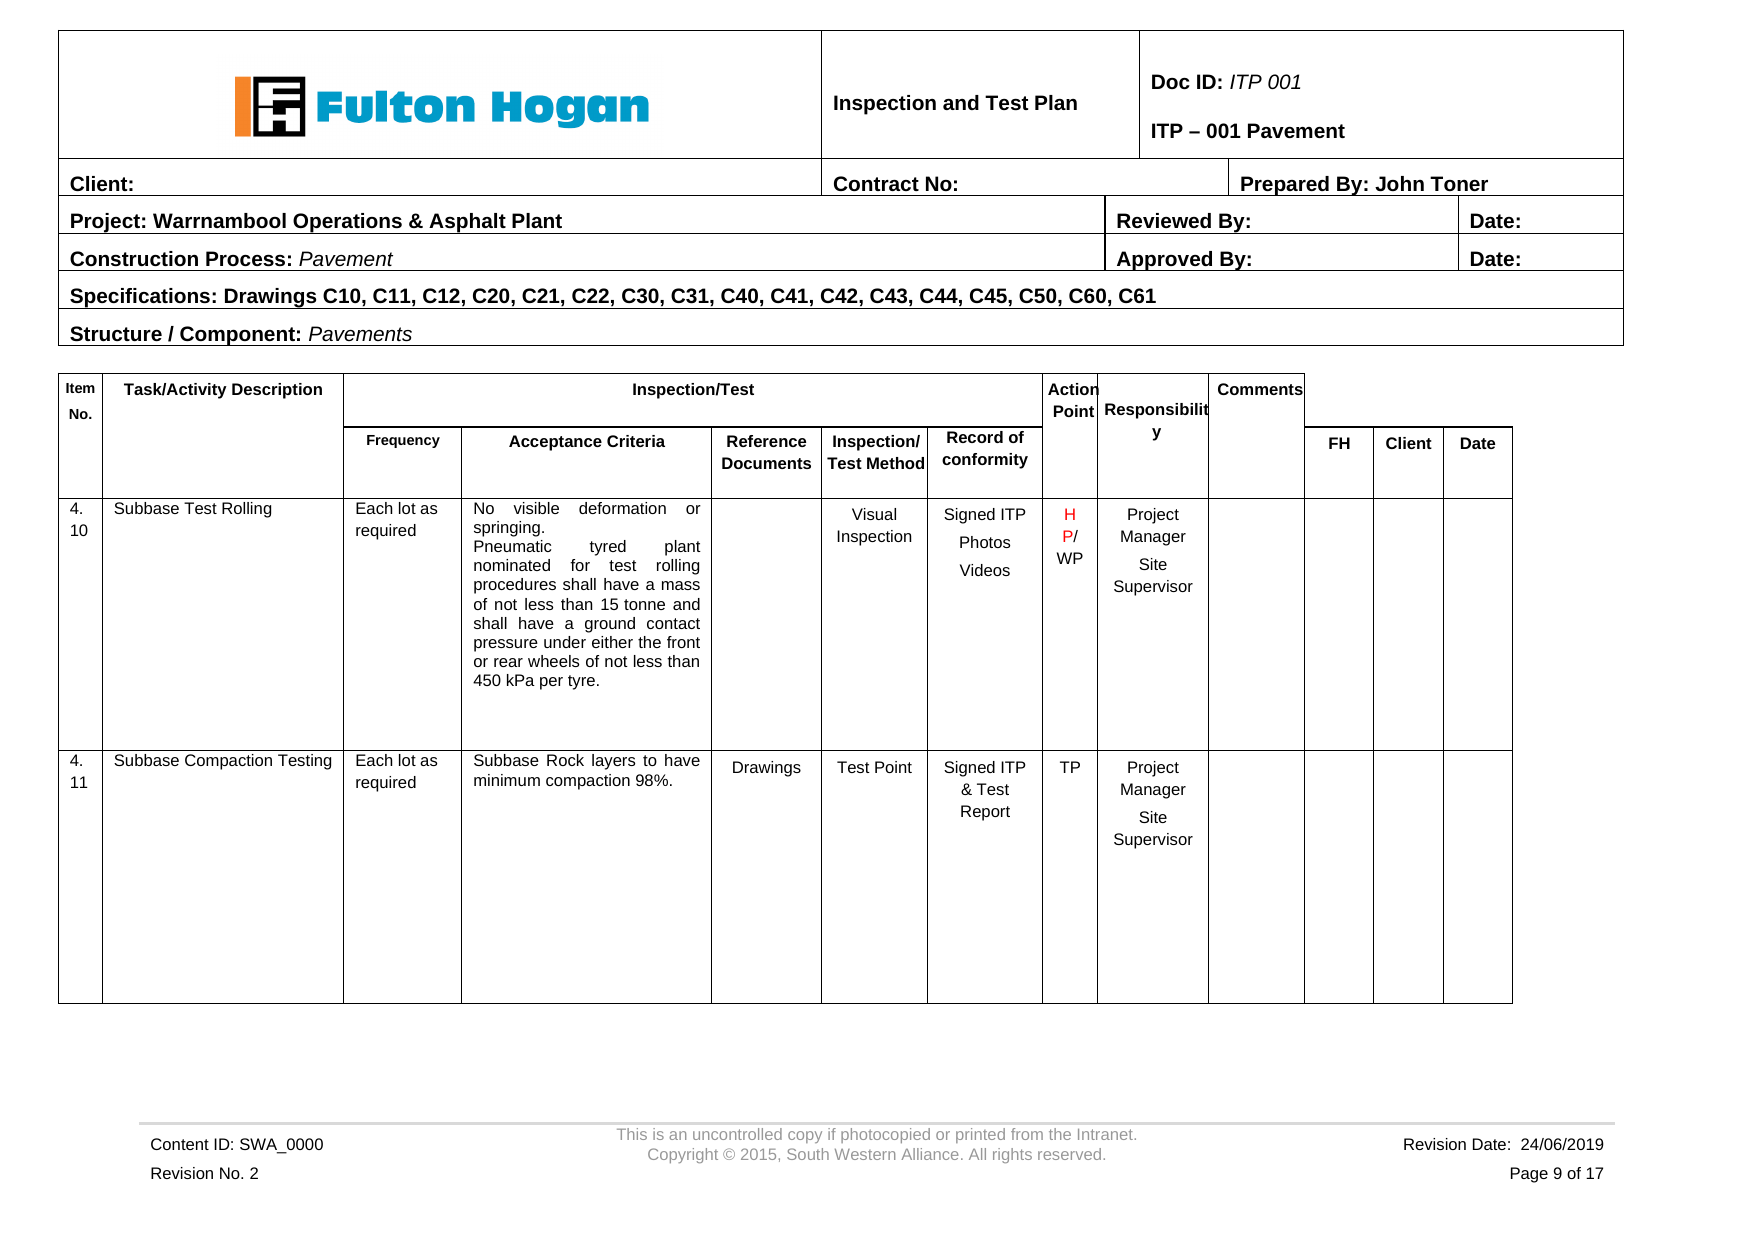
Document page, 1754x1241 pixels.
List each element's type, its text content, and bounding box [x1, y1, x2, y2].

table_cell Project Manager Site Supervisor [1098, 751, 1208, 1003]
table_cell Project Manager Site Supervisor [1098, 499, 1208, 750]
table_cell [1209, 751, 1304, 1003]
table_cell [1209, 499, 1304, 750]
table_cell [1444, 751, 1512, 1003]
table_header Responsibility [1098, 374, 1208, 497]
table_cell Client [1374, 428, 1443, 497]
table_header Task/Activity Description [103, 374, 343, 497]
table_cell 4.10 [59, 499, 102, 750]
table_header Comments [1209, 374, 1304, 497]
table_cell Signed ITP Photos Videos [928, 499, 1042, 750]
table_cell Subbase Rock layers to have minimum compaction 98%. [462, 751, 711, 1003]
table_cell [1374, 751, 1443, 1003]
table_cell Signed ITP & Test Report [928, 751, 1042, 1003]
table_cell HP/WP [1043, 499, 1097, 750]
table_cell 4.11 [59, 751, 102, 1003]
table_cell Subbase Test Rolling [103, 499, 343, 750]
table_cell FH [1305, 428, 1373, 497]
table_cell Record of conformity [928, 428, 1042, 497]
table_cell TP [1043, 751, 1097, 1003]
table_cell [1305, 499, 1373, 750]
table_cell Date [1444, 428, 1512, 497]
table_cell Reference Documents [712, 428, 821, 497]
table_cell [1444, 499, 1512, 750]
table_cell [1374, 499, 1443, 750]
table_cell Acceptance Criteria [462, 428, 711, 497]
picture [215, 54, 665, 158]
table_cell Drawings [712, 751, 821, 1003]
table_header Action Point [1043, 374, 1097, 497]
table_cell No visible deformation or springing. Pneumatic tyred plant nominated for test rolling procedures shall have a mass of not less than 15 tonne and shall have a ground contact pressure under either the front or rear wheels of not less than 450 kPa per tyre. [462, 499, 711, 750]
table_cell Inspection/Test Method [822, 428, 927, 497]
table_cell Each lot as required [344, 499, 461, 750]
table_cell Visual Inspection [822, 499, 927, 750]
table_cell Each lot as required [344, 751, 461, 1003]
table_cell Test Point [822, 751, 927, 1003]
table_cell Frequency [344, 428, 461, 497]
table_cell [1305, 751, 1373, 1003]
table_header Inspection/Test [344, 374, 1042, 426]
table_header Item No. [59, 374, 102, 497]
table_cell [712, 499, 821, 750]
table_cell Subbase Compaction Testing [103, 751, 343, 1003]
